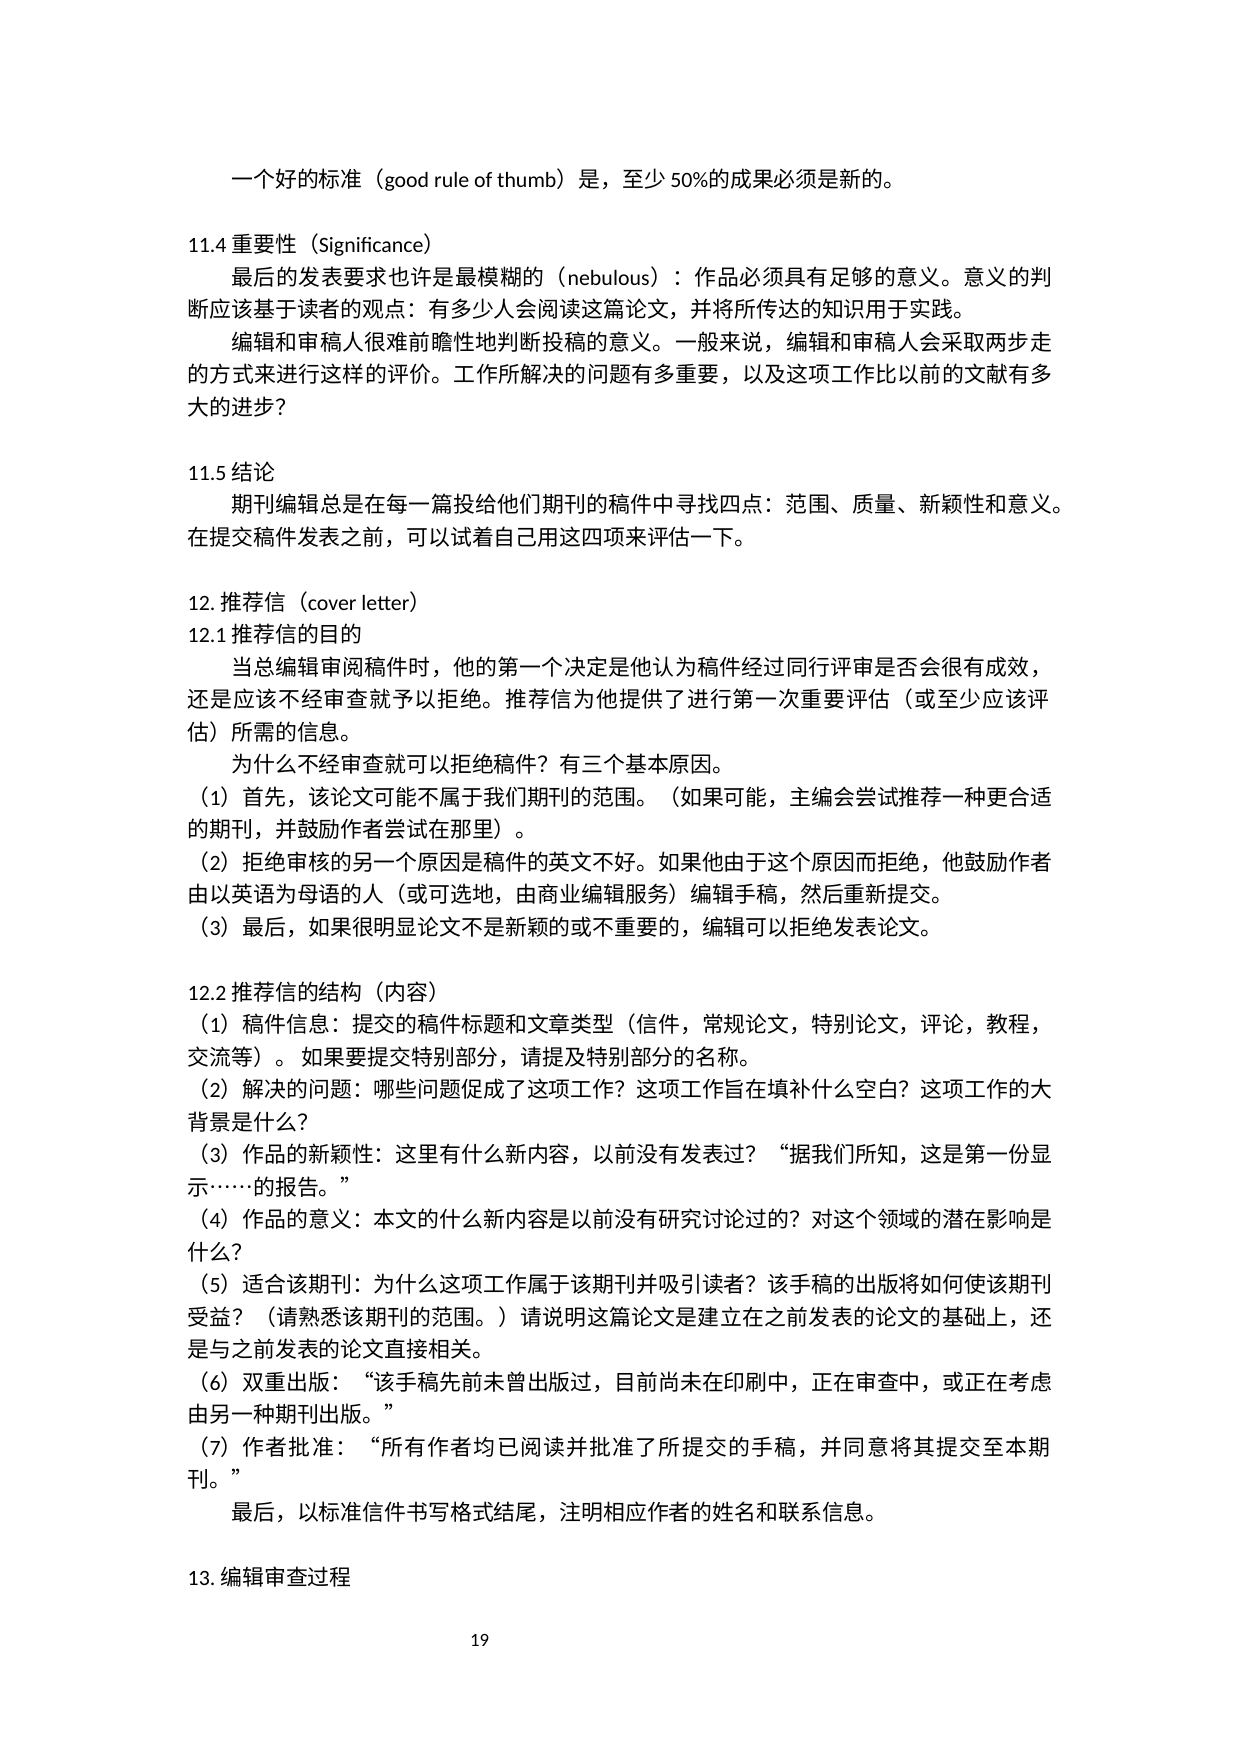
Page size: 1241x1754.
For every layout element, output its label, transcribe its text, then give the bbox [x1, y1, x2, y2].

list 解决的问题：哪些问题促成了这项工作？这项工作旨在填补什么空白？这项工作的大背景是什么？ [187, 1072, 1053, 1137]
list 重要性（Significance） [187, 227, 1053, 259]
list 结论 [187, 454, 1053, 487]
list 拒绝审核的另一个原因是稿件的英文不好。如果他由于这个原因而拒绝，他鼓励作者由以英语为母语的人（或可选地，由商业编辑服务）编辑手稿，然后重新提交。 [187, 844, 1053, 909]
list 期刊编辑总是在每一篇投给他们期刊的稿件中寻找四点：范围、质量、新颖性和意义。在提交稿件发表之前，可以试着自己用这四项来评估一下。 [187, 487, 1053, 552]
list 作品的新颖性：这里有什么新内容，以前没有发表过？“据我们所知，这是第一份显示……的报告。” [187, 1137, 1053, 1202]
list 推荐信（cover letter） [187, 584, 1053, 617]
list 为什么不经审查就可以拒绝稿件？有三个基本原因。 [187, 747, 1053, 779]
list 一个好的标准（good rule of thumb）是，至少50%的成果必须是新的。 [187, 162, 1053, 194]
list 作者批准：“所有作者均已阅读并批准了所提交的手稿，并同意将其提交至本期刊。” [187, 1429, 1053, 1494]
list 最后，以标准信件书写格式结尾，注明相应作者的姓名和联系信息。 [187, 1494, 1053, 1527]
list 当总编辑审阅稿件时，他的第一个决定是他认为稿件经过同行评审是否会很有成效，还是应该不经审查就予以拒绝。推荐信为他提供了进行第一次重要评估（或至少应该评估）所需的信息。 [187, 649, 1053, 747]
list 首先，该论文可能不属于我们期刊的范围。（如果可能，主编会尝试推荐一种更合适的期刊，并鼓励作者尝试在那里）。 [187, 779, 1053, 844]
list 编辑和审稿人很难前瞻性地判断投稿的意义。一般来说，编辑和审稿人会采取两步走的方式来进行这样的评价。工作所解决的问题有多重要，以及这项工作比以前的文献有多大的进步？ [187, 324, 1053, 422]
list 推荐信的结构（内容） [187, 974, 1053, 1007]
list 双重出版：“该手稿先前未曾出版过，目前尚未在印刷中，正在审查中，或正在考虑由另一种期刊出版。” [187, 1364, 1053, 1429]
list 作品的意义：本文的什么新内容是以前没有研究讨论过的？对这个领域的潜在影响是什么？ [187, 1202, 1053, 1267]
list 适合该期刊：为什么这项工作属于该期刊并吸引读者？该手稿的出版将如何使该期刊受益？（请熟悉该期刊的范围。）请说明这篇论文是建立在之前发表的论文的基础上，还是与之前发表的论文直接相关。 [187, 1267, 1053, 1364]
list 稿件信息：提交的稿件标题和文章类型（信件，常规论文，特别论文，评论，教程，交流等）。 如果要提交特别部分，请提及特别部分的名称。 [187, 1007, 1053, 1072]
list 最后的发表要求也许是最模糊的（nebulous）：作品必须具有足够的意义。意义的判断应该基于读者的观点：有多少人会阅读这篇论文，并将所传达的知识用于实践。 [187, 259, 1053, 324]
list 推荐信的目的 [187, 617, 1053, 649]
list 最后，如果很明显论文不是新颖的或不重要的，编辑可以拒绝发表论文。 [187, 909, 1053, 942]
list 编辑审查过程 [187, 1559, 1053, 1592]
